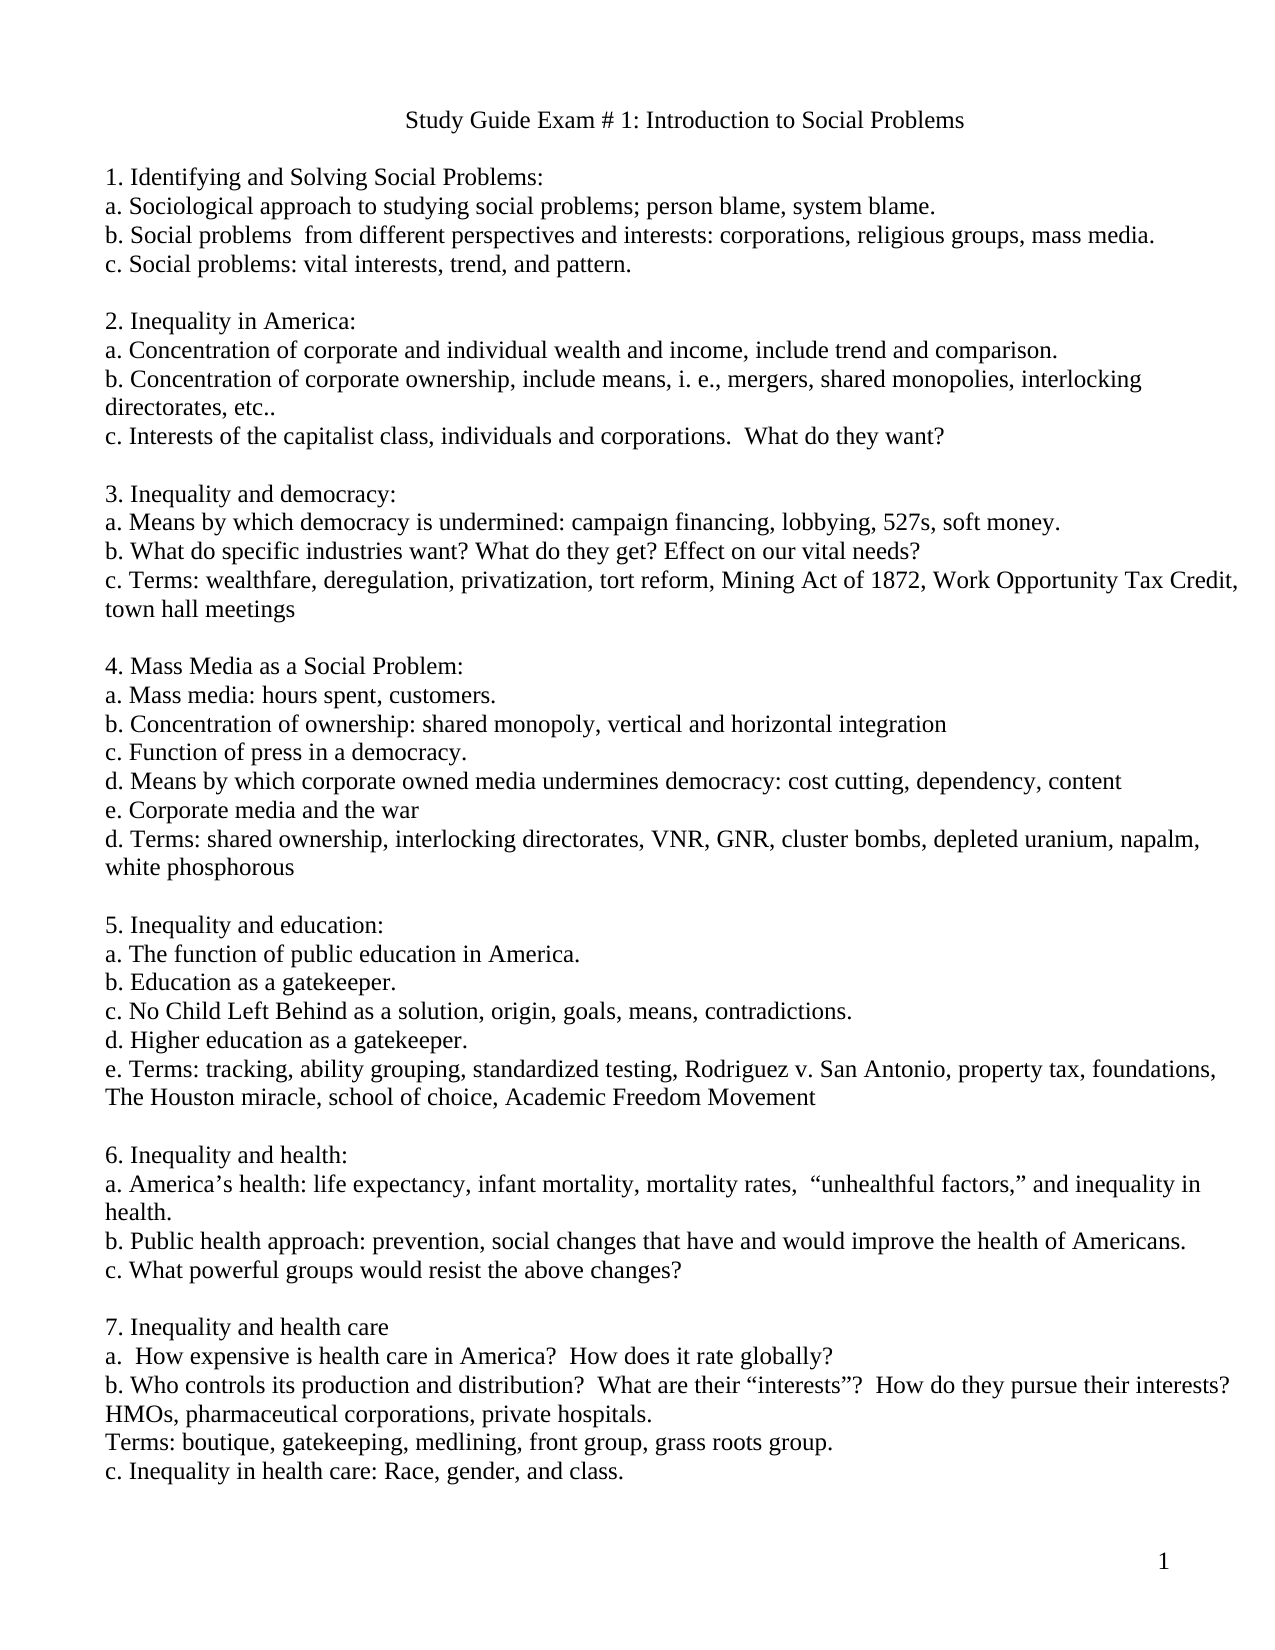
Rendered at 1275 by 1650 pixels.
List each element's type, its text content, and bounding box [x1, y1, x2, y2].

text 7. Inequality and health care [105, 1312, 1245, 1341]
text b. Social problems from different perspectives and interests: corporations, religious groups, mass media. [105, 220, 1245, 249]
text Study Guide Exam # 1: Introduction to Social Problems [330, 105, 1245, 134]
text 6. Inequality and health: [105, 1140, 1245, 1169]
text c. Terms: wealthfare, deregulation, privatization, tort reform, Mining Act of 1872, Work Opportunity Tax Credit, town hall meetings [105, 565, 1245, 622]
text d. Terms: shared ownership, interlocking directorates, VNR, GNR, cluster bombs, depleted uranium, napalm, white phosphorous [105, 824, 1245, 881]
text Terms: boutique, gatekeeping, medlining, front group, grass roots group. [105, 1427, 1245, 1456]
text 3. Inequality and democracy: [105, 479, 1245, 507]
text a. America’s health: life expectancy, infant mortality, mortality rates, “unhealthful factors,” and inequality in health. [105, 1169, 1245, 1226]
text b. Who controls its production and distribution? What are their “interests”? How do they pursue their interests? HMOs, pharmaceutical corporations, private hospitals. [105, 1370, 1245, 1427]
text b. What do specific industries want? What do they get? Effect on our vital needs? [105, 536, 1245, 565]
text a. Sociological approach to studying social problems; person blame, system blame. [105, 191, 1245, 220]
text 1. Identifying and Solving Social Problems: [105, 162, 1245, 191]
text b. Concentration of ownership: shared monopoly, vertical and horizontal integration [105, 709, 1245, 737]
text a. How expensive is health care in America? How does it rate globally? [105, 1341, 1245, 1370]
text 2. Inequality in America: [105, 306, 1245, 335]
text c. Inequality in health care: Race, gender, and class. [105, 1456, 1245, 1485]
text b. Public health approach: prevention, social changes that have and would improve the health of Americans. [105, 1226, 1245, 1255]
text a. Mass media: hours spent, customers. [105, 680, 1245, 709]
text c. What powerful groups would resist the above changes? [105, 1255, 1245, 1284]
text d. Higher education as a gatekeeper. [105, 1025, 1245, 1054]
text d. Means by which corporate owned media undermines democracy: cost cutting, dependency, content [105, 766, 1245, 795]
text 5. Inequality and education: [105, 910, 1245, 939]
text e. Terms: tracking, ability grouping, standardized testing, Rodriguez v. San Antonio, property tax, foundations, The Houston miracle, school of choice, Academic Freedom Movement [105, 1054, 1245, 1111]
text c. No Child Left Behind as a solution, origin, goals, means, contradictions. [105, 996, 1245, 1025]
text a. Concentration of corporate and individual wealth and income, include trend and comparison. [105, 335, 1245, 364]
text e. Corporate media and the war [105, 795, 1245, 824]
text 4. Mass Media as a Social Problem: [105, 651, 1245, 680]
text a. Means by which democracy is undermined: campaign financing, lobbying, 527s, soft money. [105, 507, 1245, 536]
text c. Social problems: vital interests, trend, and pattern. [105, 249, 1245, 277]
text b. Education as a gatekeeper. [105, 967, 1245, 996]
text a. The function of public education in America. [105, 939, 1245, 967]
text c. Interests of the capitalist class, individuals and corporations. What do they want? [105, 421, 1245, 450]
text c. Function of press in a democracy. [105, 737, 1245, 766]
text b. Concentration of corporate ownership, include means, i. e., mergers, shared monopolies, interlocking directorates, etc.. [105, 364, 1245, 421]
